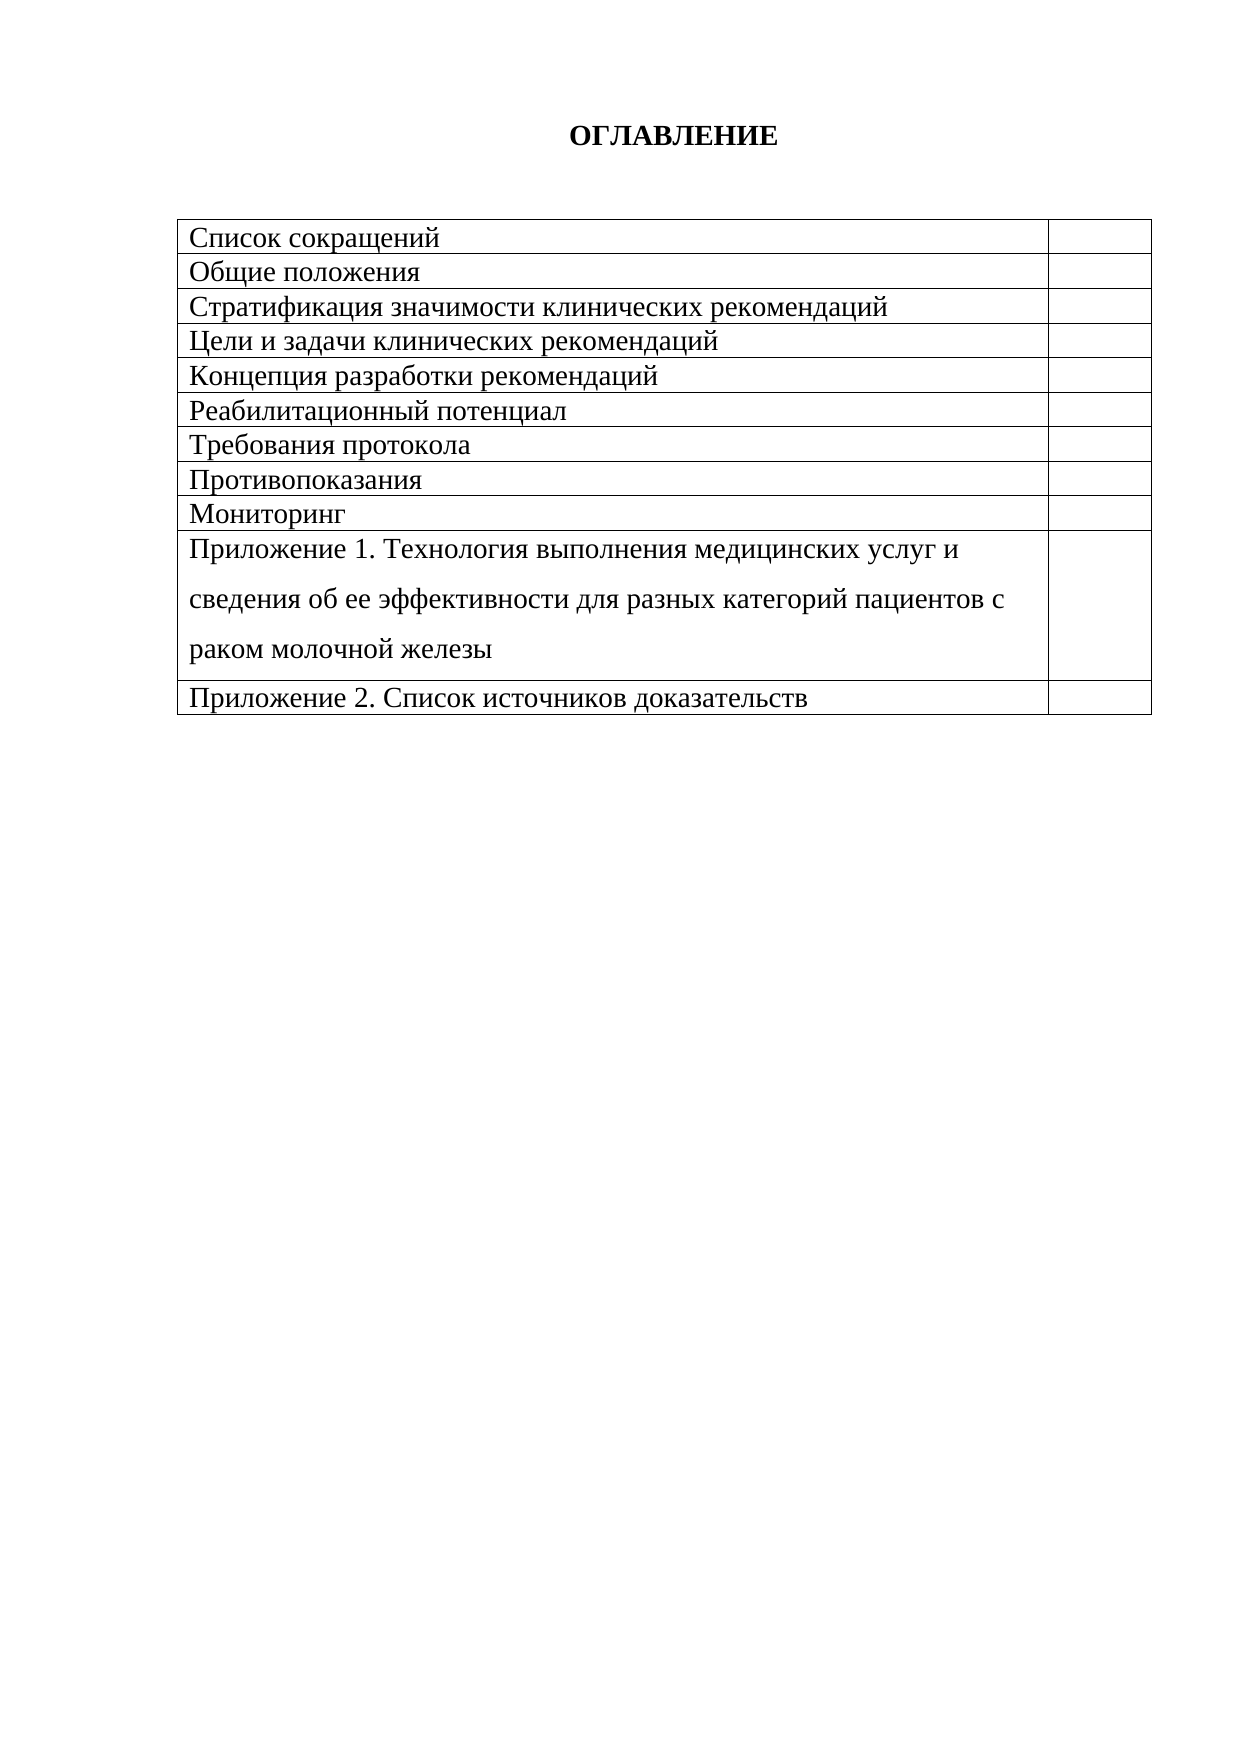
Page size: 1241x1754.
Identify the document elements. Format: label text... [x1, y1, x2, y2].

table_cell [1049, 681, 1151, 714]
table_cell [1049, 531, 1151, 679]
table_cell Требования протокола [178, 427, 1048, 461]
table_cell [1049, 496, 1151, 530]
table_cell Цели и задачи клинических рекомендаций [178, 324, 1048, 357]
table_cell [1049, 254, 1151, 288]
table_cell Реабилитационный потенциал [178, 393, 1048, 426]
table_cell Концепция разработки рекомендаций [178, 358, 1048, 392]
table_cell Общие положения [178, 254, 1048, 288]
text ОГЛАВЛЕНИЕ [177, 118, 1170, 152]
table_cell [1049, 462, 1151, 495]
table_cell Приложение 1. Технология выполнения медицинских услуг и сведения об ее эффективности для разных категорий пациентов с раком молочной железы [178, 531, 1048, 679]
table_cell Стратификация значимости клинических рекомендаций [178, 289, 1048, 322]
table_cell Мониторинг [178, 496, 1048, 530]
table_cell [1049, 393, 1151, 426]
table_cell [1049, 324, 1151, 357]
table_cell [1049, 358, 1151, 392]
table_cell Противопоказания [178, 462, 1048, 495]
table_header [1049, 220, 1151, 253]
table_header Список сокращений [178, 220, 1048, 253]
table_cell [1049, 427, 1151, 461]
table_cell Приложение 2. Список источников доказательств [178, 681, 1048, 714]
table_cell [1049, 289, 1151, 322]
